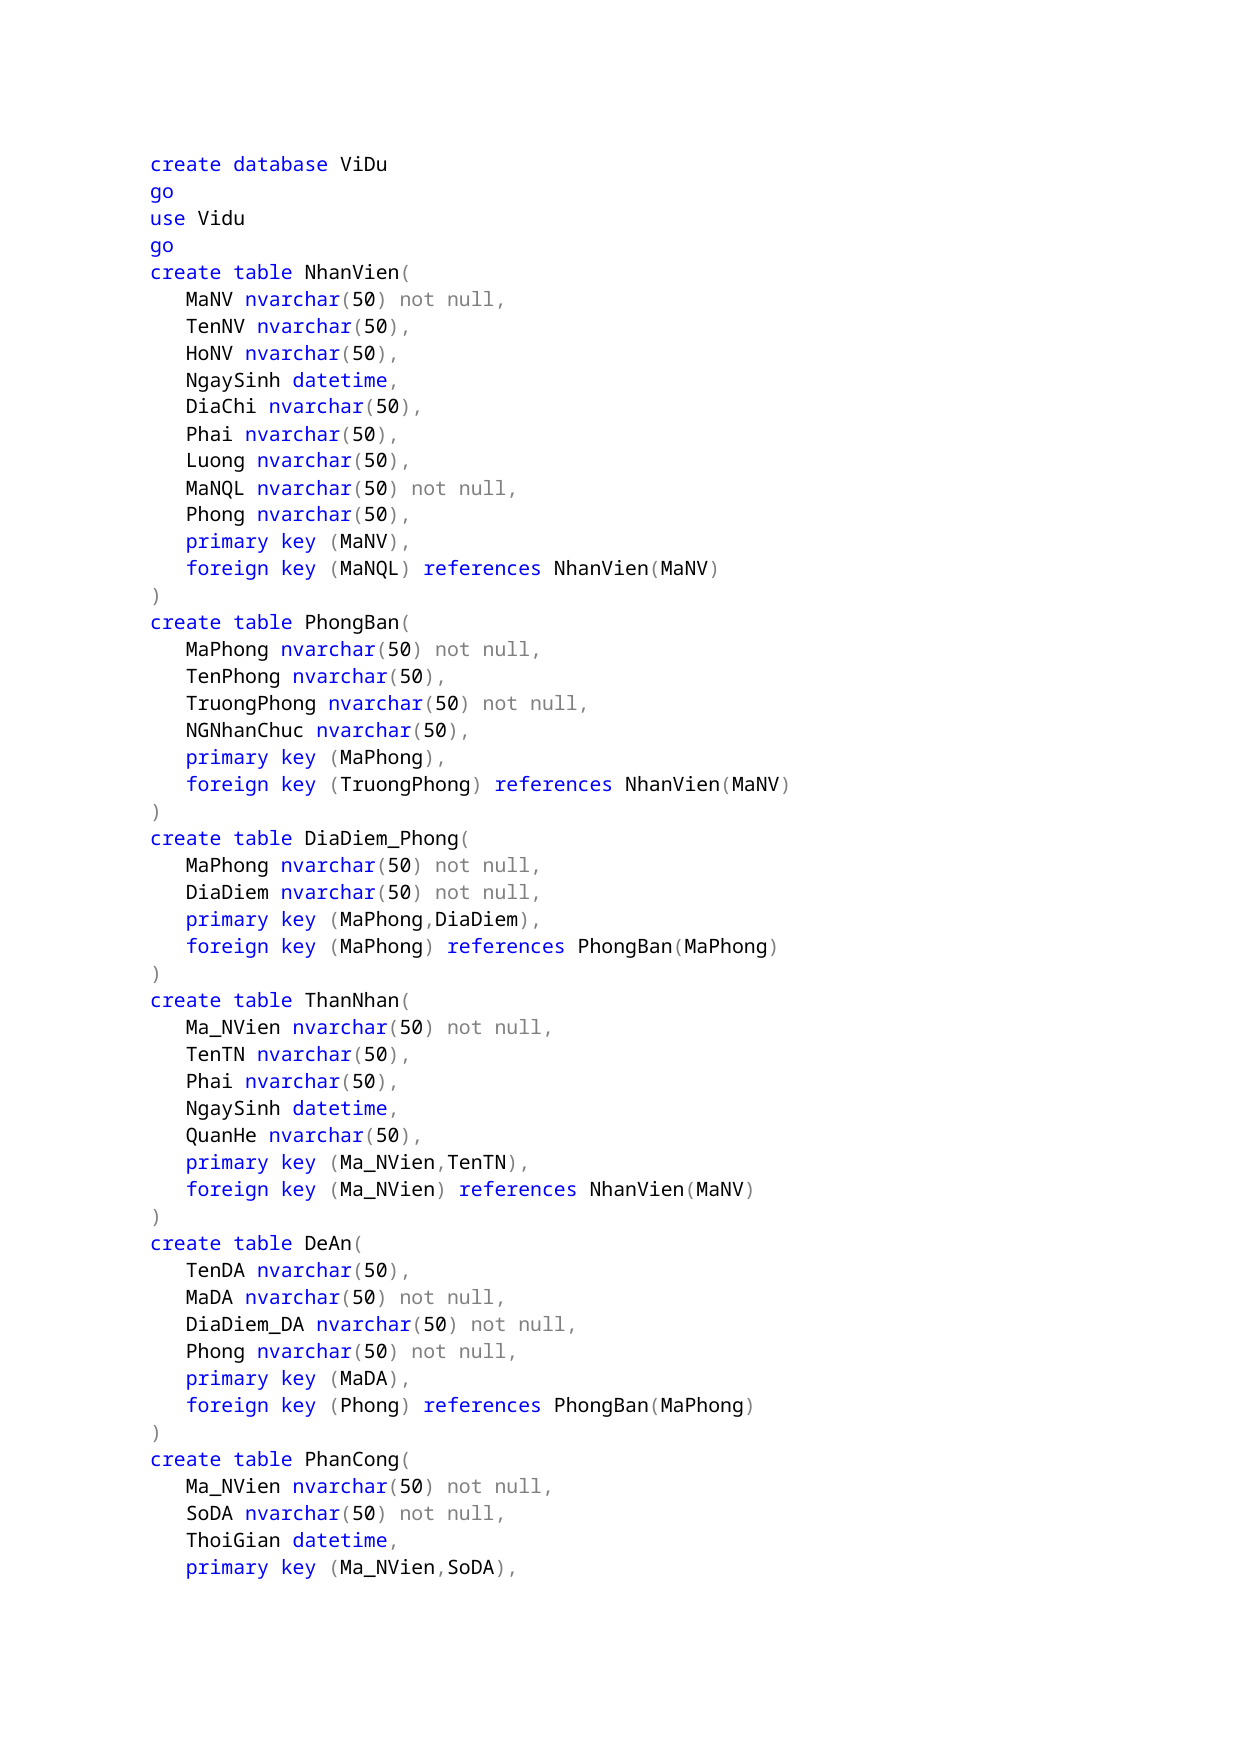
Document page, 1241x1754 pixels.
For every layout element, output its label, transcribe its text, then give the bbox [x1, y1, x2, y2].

text MaNQL nvarchar(50) not null, [150, 474, 1090, 501]
text primary key (MaNV), [150, 528, 1090, 555]
text DiaDiem_DA nvarchar(50) not null, [150, 1310, 1090, 1337]
text Luong nvarchar(50), [150, 447, 1090, 474]
text Ma_NVien nvarchar(50) not null, [150, 1013, 1090, 1040]
text create table DiaDiem_Phong( [150, 824, 1090, 851]
text primary key (Ma_NVien,SoDA), [150, 1553, 1090, 1580]
text TenTN nvarchar(50), [150, 1040, 1090, 1067]
text ) [150, 959, 1090, 986]
text Phong nvarchar(50) not null, [150, 1337, 1090, 1364]
text primary key (Ma_NVien,TenTN), [150, 1148, 1090, 1175]
text create table NhanVien( [150, 258, 1090, 285]
text ) [150, 582, 1090, 609]
text go [150, 177, 1090, 204]
text Ma_NVien nvarchar(50) not null, [150, 1472, 1090, 1499]
text MaPhong nvarchar(50) not null, [150, 636, 1090, 663]
text foreign key (MaNQL) references NhanVien(MaNV) [150, 555, 1090, 582]
text DiaDiem nvarchar(50) not null, [150, 878, 1090, 905]
text QuanHe nvarchar(50), [150, 1121, 1090, 1148]
text create table DeAn( [150, 1229, 1090, 1256]
text ) [150, 797, 1090, 824]
text MaDA nvarchar(50) not null, [150, 1283, 1090, 1310]
text ) [150, 1202, 1090, 1229]
text NgaySinh datetime, [150, 1094, 1090, 1121]
text foreign key (TruongPhong) references NhanVien(MaNV) [150, 771, 1090, 797]
text MaNV nvarchar(50) not null, [150, 285, 1090, 312]
text DiaChi nvarchar(50), [150, 393, 1090, 420]
text MaPhong nvarchar(50) not null, [150, 851, 1090, 878]
text NgaySinh datetime, [150, 366, 1090, 393]
text SoDA nvarchar(50) not null, [150, 1499, 1090, 1526]
text primary key (MaDA), [150, 1364, 1090, 1391]
text TenNV nvarchar(50), [150, 312, 1090, 339]
text create table PhanCong( [150, 1445, 1090, 1472]
text TenPhong nvarchar(50), [150, 663, 1090, 689]
text ) [150, 1418, 1090, 1445]
text NGNhanChuc nvarchar(50), [150, 717, 1090, 743]
text go [150, 231, 1090, 258]
text TenDA nvarchar(50), [150, 1256, 1090, 1283]
text foreign key (Phong) references PhongBan(MaPhong) [150, 1391, 1090, 1418]
text HoNV nvarchar(50), [150, 339, 1090, 366]
text use Vidu [150, 204, 1090, 231]
text primary key (MaPhong), [150, 743, 1090, 771]
text TruongPhong nvarchar(50) not null, [150, 689, 1090, 717]
text ThoiGian datetime, [150, 1526, 1090, 1553]
text create table PhongBan( [150, 609, 1090, 636]
text Phong nvarchar(50), [150, 501, 1090, 528]
text Phai nvarchar(50), [150, 1067, 1090, 1094]
text primary key (MaPhong,DiaDiem), [150, 905, 1090, 932]
text foreign key (MaPhong) references PhongBan(MaPhong) [150, 932, 1090, 959]
text foreign key (Ma_NVien) references NhanVien(MaNV) [150, 1175, 1090, 1202]
text create table ThanNhan( [150, 986, 1090, 1013]
text Phai nvarchar(50), [150, 420, 1090, 447]
text create database ViDu [150, 150, 1090, 177]
